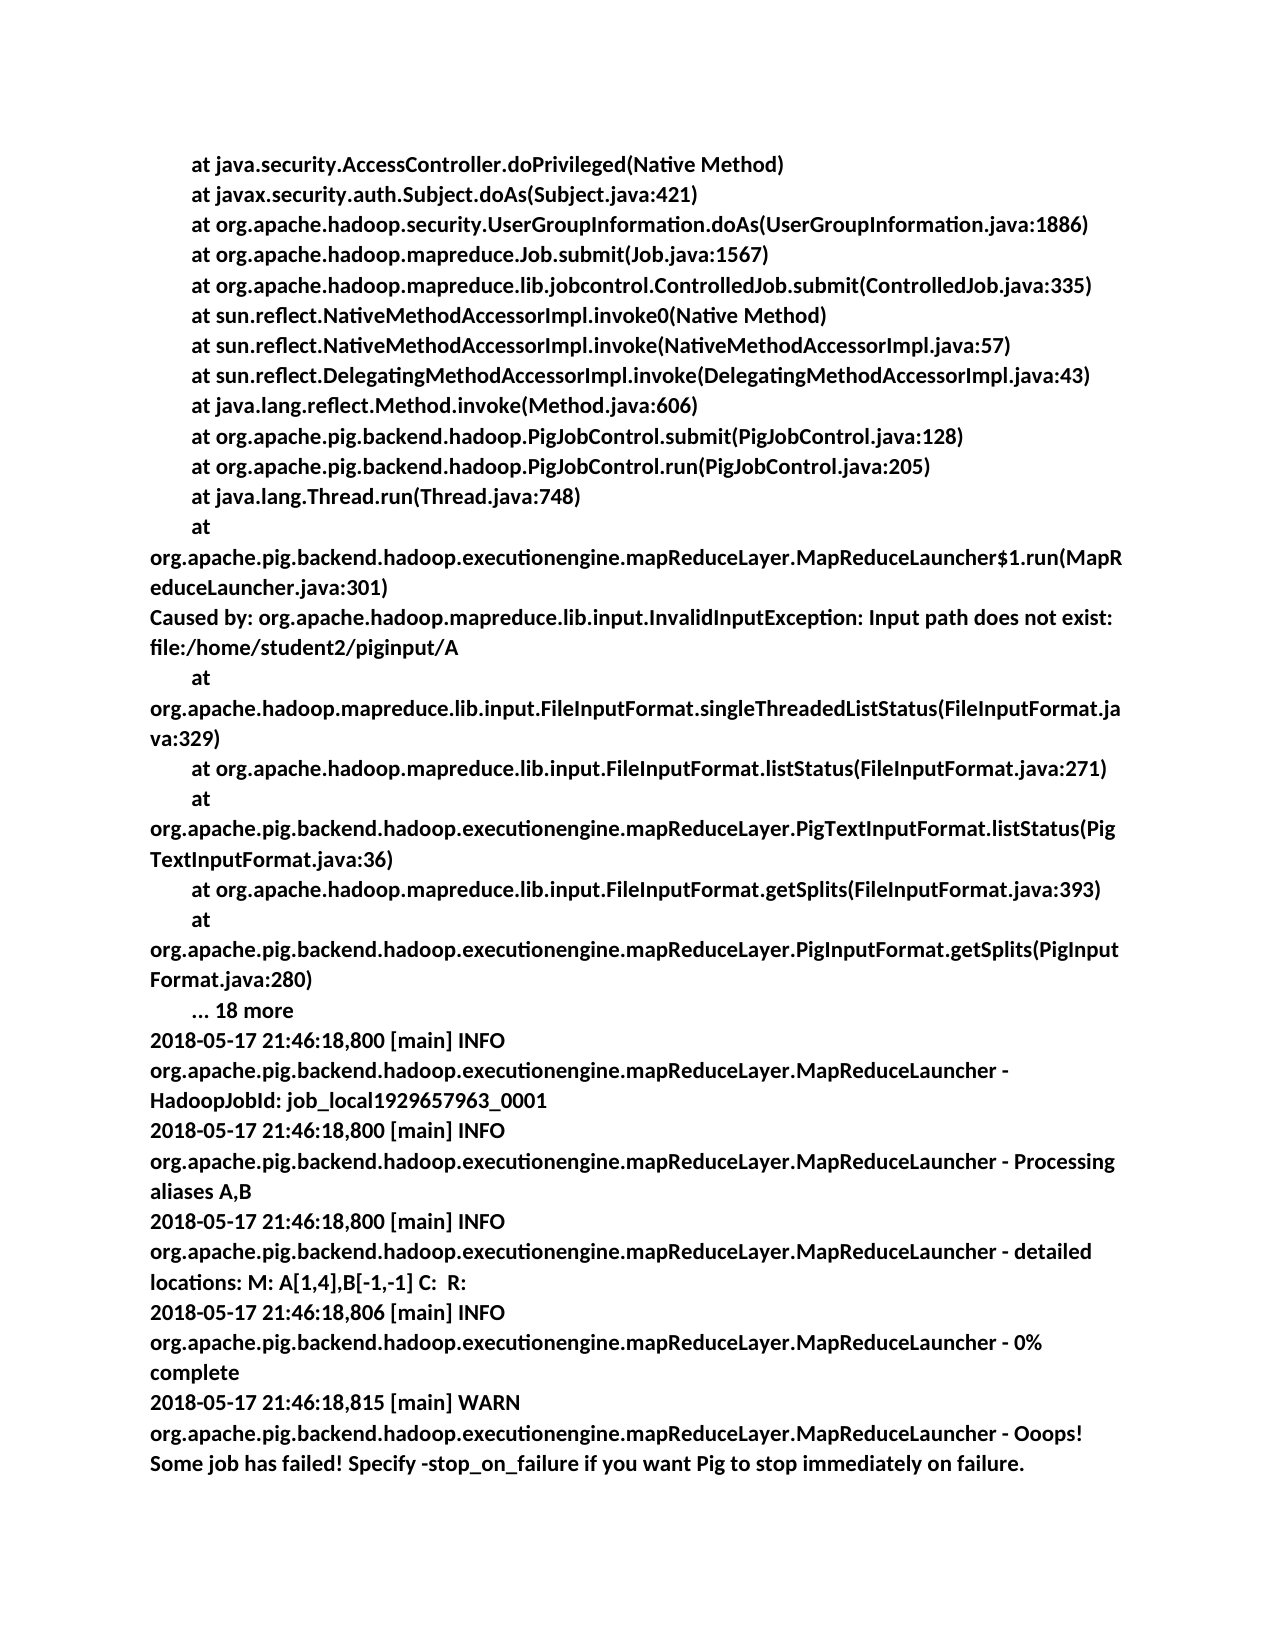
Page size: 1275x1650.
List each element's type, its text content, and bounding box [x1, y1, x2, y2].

text at sun.reflect.NativeMethodAccessorImpl.invoke(NativeMethodAccessorImpl.java:57) [150, 331, 1125, 359]
text at org.apache.hadoop.mapreduce.lib.input.FileInputFormat.getSplits(FileInputFormat.java:393) [150, 875, 1125, 903]
text at org.apache.hadoop.mapreduce.Job.submit(Job.java:1567) [150, 241, 1125, 269]
text at java.lang.reflect.Method.invoke(Method.java:606) [150, 392, 1125, 420]
text at org.apache.pig.backend.hadoop.executionengine.mapReduceLayer.PigTextInputFormat.listStatus(PigTextInputFormat.java:36) [150, 784, 1125, 873]
text 2018-05-17 21:46:18,800 [main] INFO org.apache.pig.backend.hadoop.executionengine.mapReduceLayer.MapReduceLauncher - HadoopJobId: job_local1929657963_0001 [150, 1026, 1125, 1114]
text 2018-05-17 21:46:18,806 [main] INFO org.apache.pig.backend.hadoop.executionengine.mapReduceLayer.MapReduceLauncher - 0% complete [150, 1298, 1125, 1386]
text at sun.reflect.DelegatingMethodAccessorImpl.invoke(DelegatingMethodAccessorImpl.java:43) [150, 361, 1125, 389]
text at org.apache.pig.backend.hadoop.executionengine.mapReduceLayer.PigInputFormat.getSplits(PigInputFormat.java:280) [150, 905, 1125, 994]
text at java.lang.Thread.run(Thread.java:748) [150, 482, 1125, 510]
text at javax.security.auth.Subject.doAs(Subject.java:421) [150, 180, 1125, 208]
text 2018-05-17 21:46:18,815 [main] WARN org.apache.pig.backend.hadoop.executionengine.mapReduceLayer.MapReduceLauncher - Ooops! Some job has failed! Specify -stop_on_failure if you want Pig to stop immediately on failure. [150, 1388, 1125, 1477]
text 2018-05-17 21:46:18,800 [main] INFO org.apache.pig.backend.hadoop.executionengine.mapReduceLayer.MapReduceLauncher - Processing aliases A,B [150, 1117, 1125, 1205]
text 2018-05-17 21:46:18,800 [main] INFO org.apache.pig.backend.hadoop.executionengine.mapReduceLayer.MapReduceLauncher - detailed locations: M: A[1,4],B[-1,-1] C: R: [150, 1207, 1125, 1296]
text at org.apache.hadoop.security.UserGroupInformation.doAs(UserGroupInformation.java:1886) [150, 210, 1125, 238]
text Caused by: org.apache.hadoop.mapreduce.lib.input.InvalidInputException: Input path does not exist: file:/home/student2/piginput/A [150, 603, 1125, 661]
text at org.apache.pig.backend.hadoop.PigJobControl.submit(PigJobControl.java:128) [150, 422, 1125, 450]
text at org.apache.pig.backend.hadoop.executionengine.mapReduceLayer.MapReduceLauncher$1.run(MapReduceLauncher.java:301) [150, 512, 1125, 601]
text ... 18 more [150, 996, 1125, 1024]
text at org.apache.hadoop.mapreduce.lib.jobcontrol.ControlledJob.submit(ControlledJob.java:335) [150, 271, 1125, 299]
text at sun.reflect.NativeMethodAccessorImpl.invoke0(Native Method) [150, 301, 1125, 329]
text at java.security.AccessController.doPrivileged(Native Method) [150, 150, 1125, 178]
text at org.apache.hadoop.mapreduce.lib.input.FileInputFormat.listStatus(FileInputFormat.java:271) [150, 754, 1125, 782]
text at org.apache.pig.backend.hadoop.PigJobControl.run(PigJobControl.java:205) [150, 452, 1125, 480]
text at org.apache.hadoop.mapreduce.lib.input.FileInputFormat.singleThreadedListStatus(FileInputFormat.java:329) [150, 663, 1125, 752]
